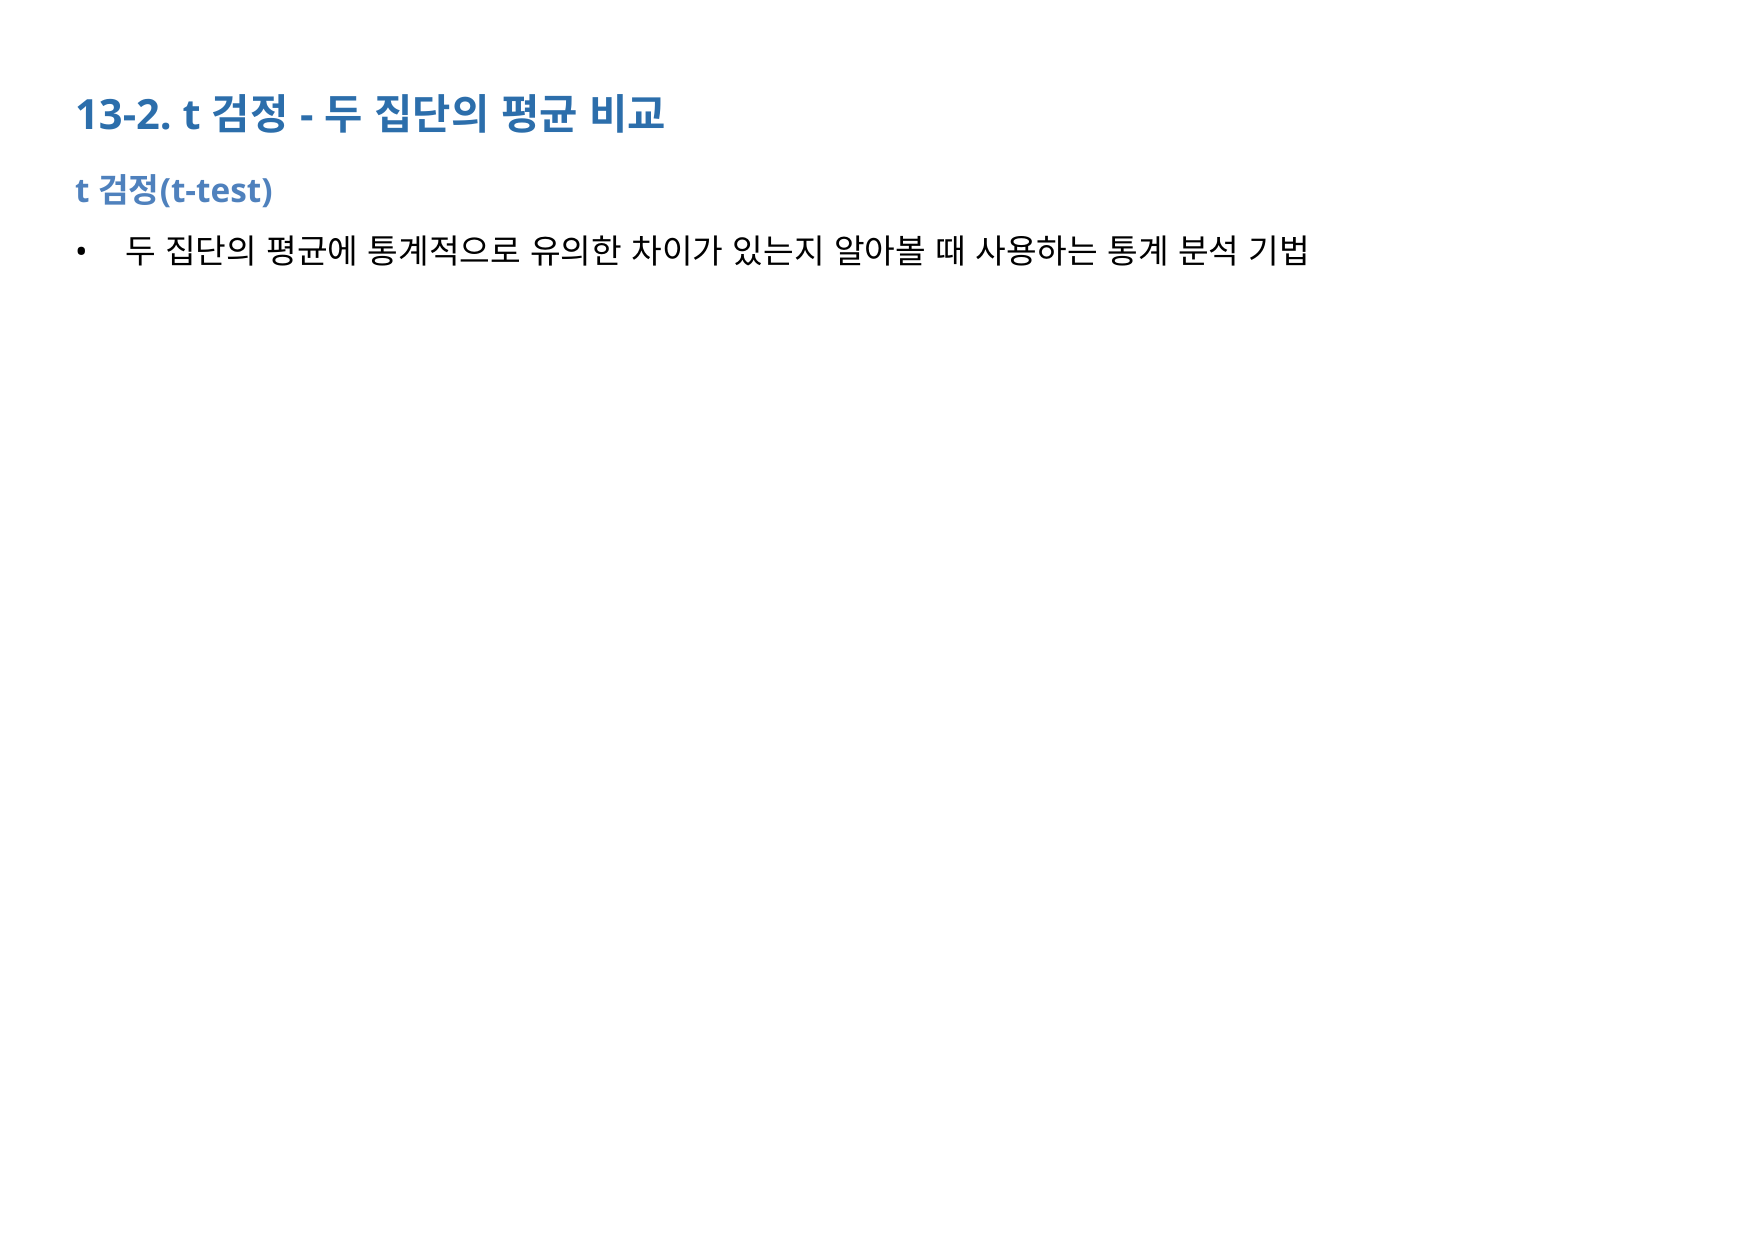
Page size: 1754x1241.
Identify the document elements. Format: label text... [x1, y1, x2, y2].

subtitle 13-2. t 검정 - 두 집단의 평균 비교 [75, 81, 1679, 142]
list 두 집단의 평균에 통계적으로 유의한 차이가 있는지 알아볼 때 사용하는 통계 분석 기법 [75, 225, 1679, 273]
subtitle t 검정(t-test) [75, 167, 1679, 212]
